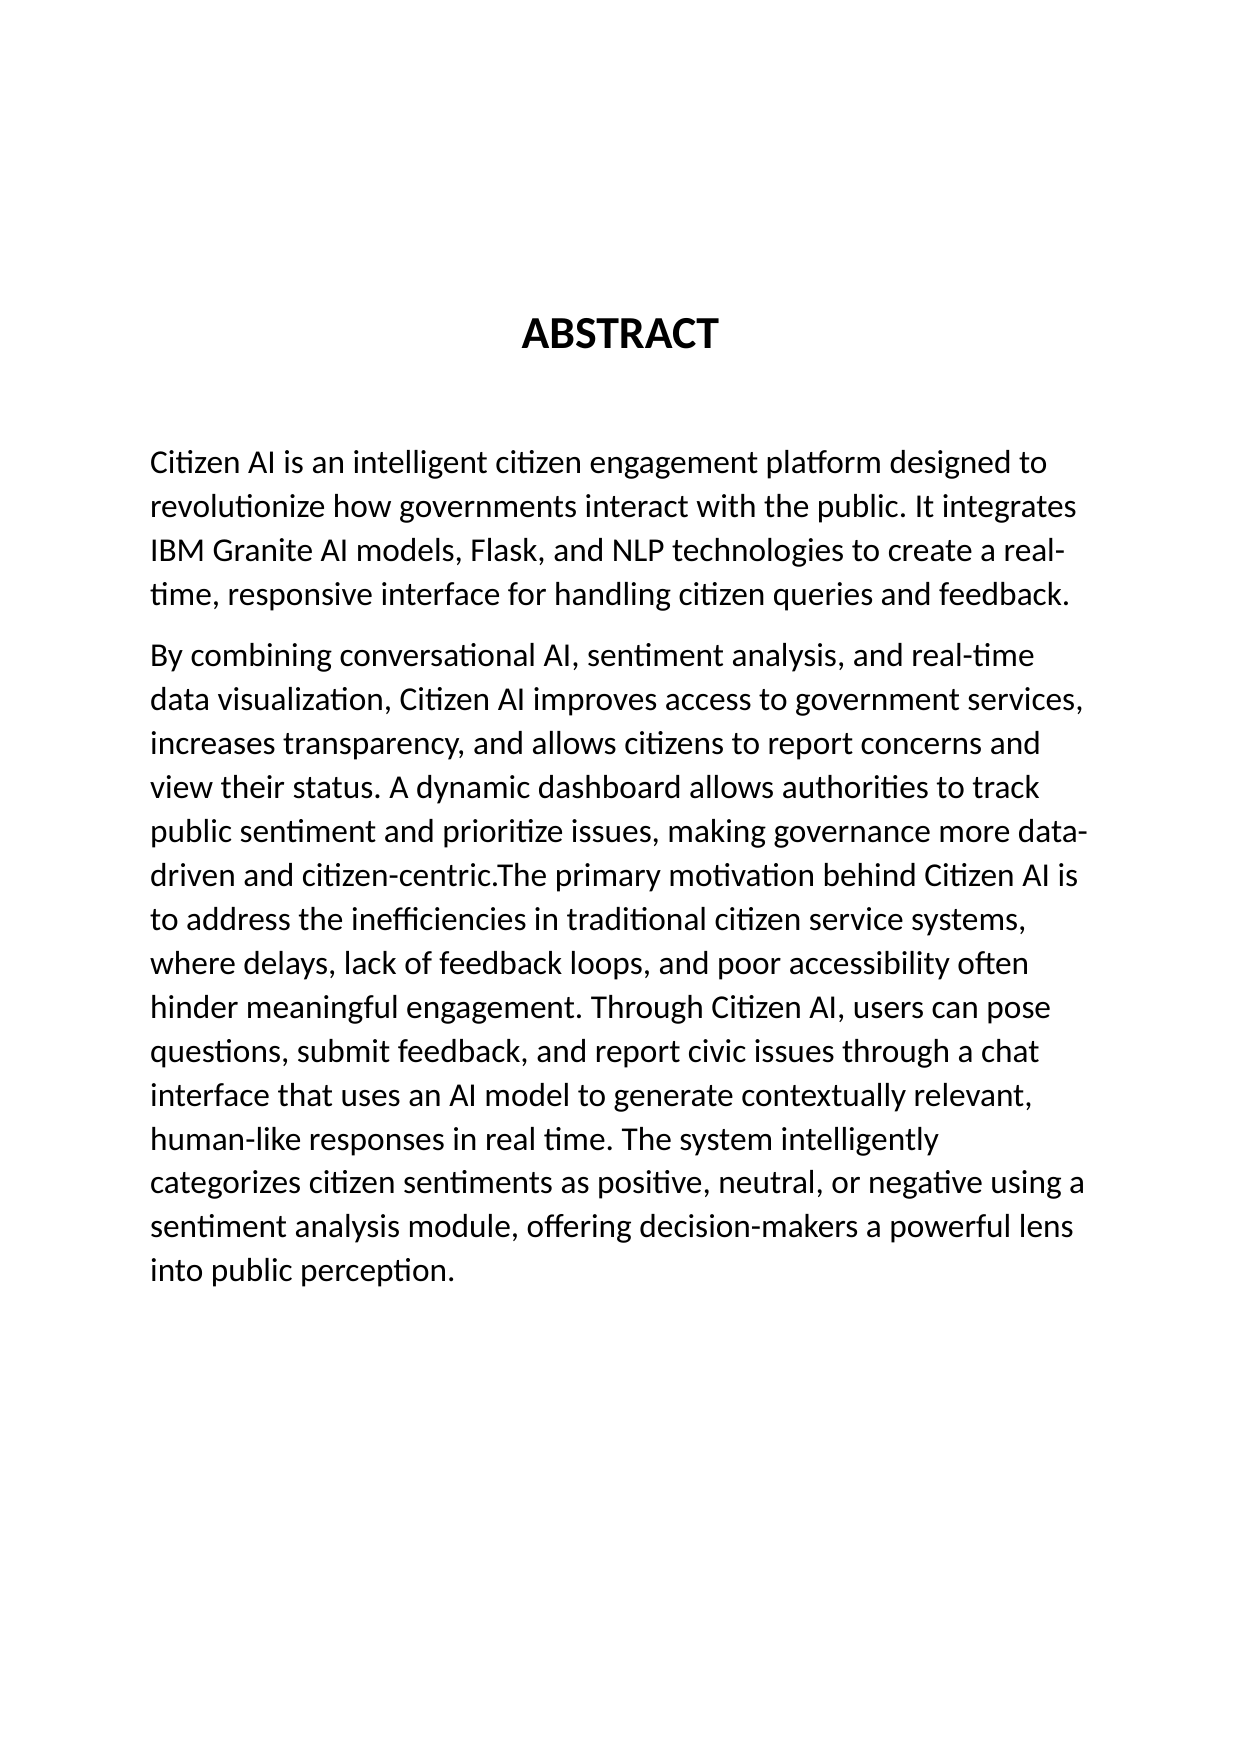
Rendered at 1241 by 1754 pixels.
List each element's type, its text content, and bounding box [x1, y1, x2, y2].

text By combining conversational AI, sentiment analysis, and real-time data visualization, Citizen AI improves access to government services, increases transparency, and allows citizens to report concerns and view their status. A dynamic dashboard allows authorities to track public sentiment and prioritize issues, making governance more data-driven and citizen-centric.The primary motivation behind Citizen AI is to address the inefficiencies in traditional citizen service systems, where delays, lack of feedback loops, and poor accessibility often hinder meaningful engagement. Through Citizen AI, users can pose questions, submit feedback, and report civic issues through a chat interface that uses an AI model to generate contextually relevant, human-like responses in real time. The system intelligently categorizes citizen sentiments as positive, neutral, or negative using a sentiment analysis module, offering decision-makers a powerful lens into public perception. [150, 634, 1090, 1290]
text ABSTRACT [150, 304, 1090, 360]
text Citizen AI is an intelligent citizen engagement platform designed to revolutionize how governments interact with the public. It integrates IBM Granite AI models, Flask, and NLP technologies to create a real-time, responsive interface for handling citizen queries and feedback. [150, 442, 1090, 614]
